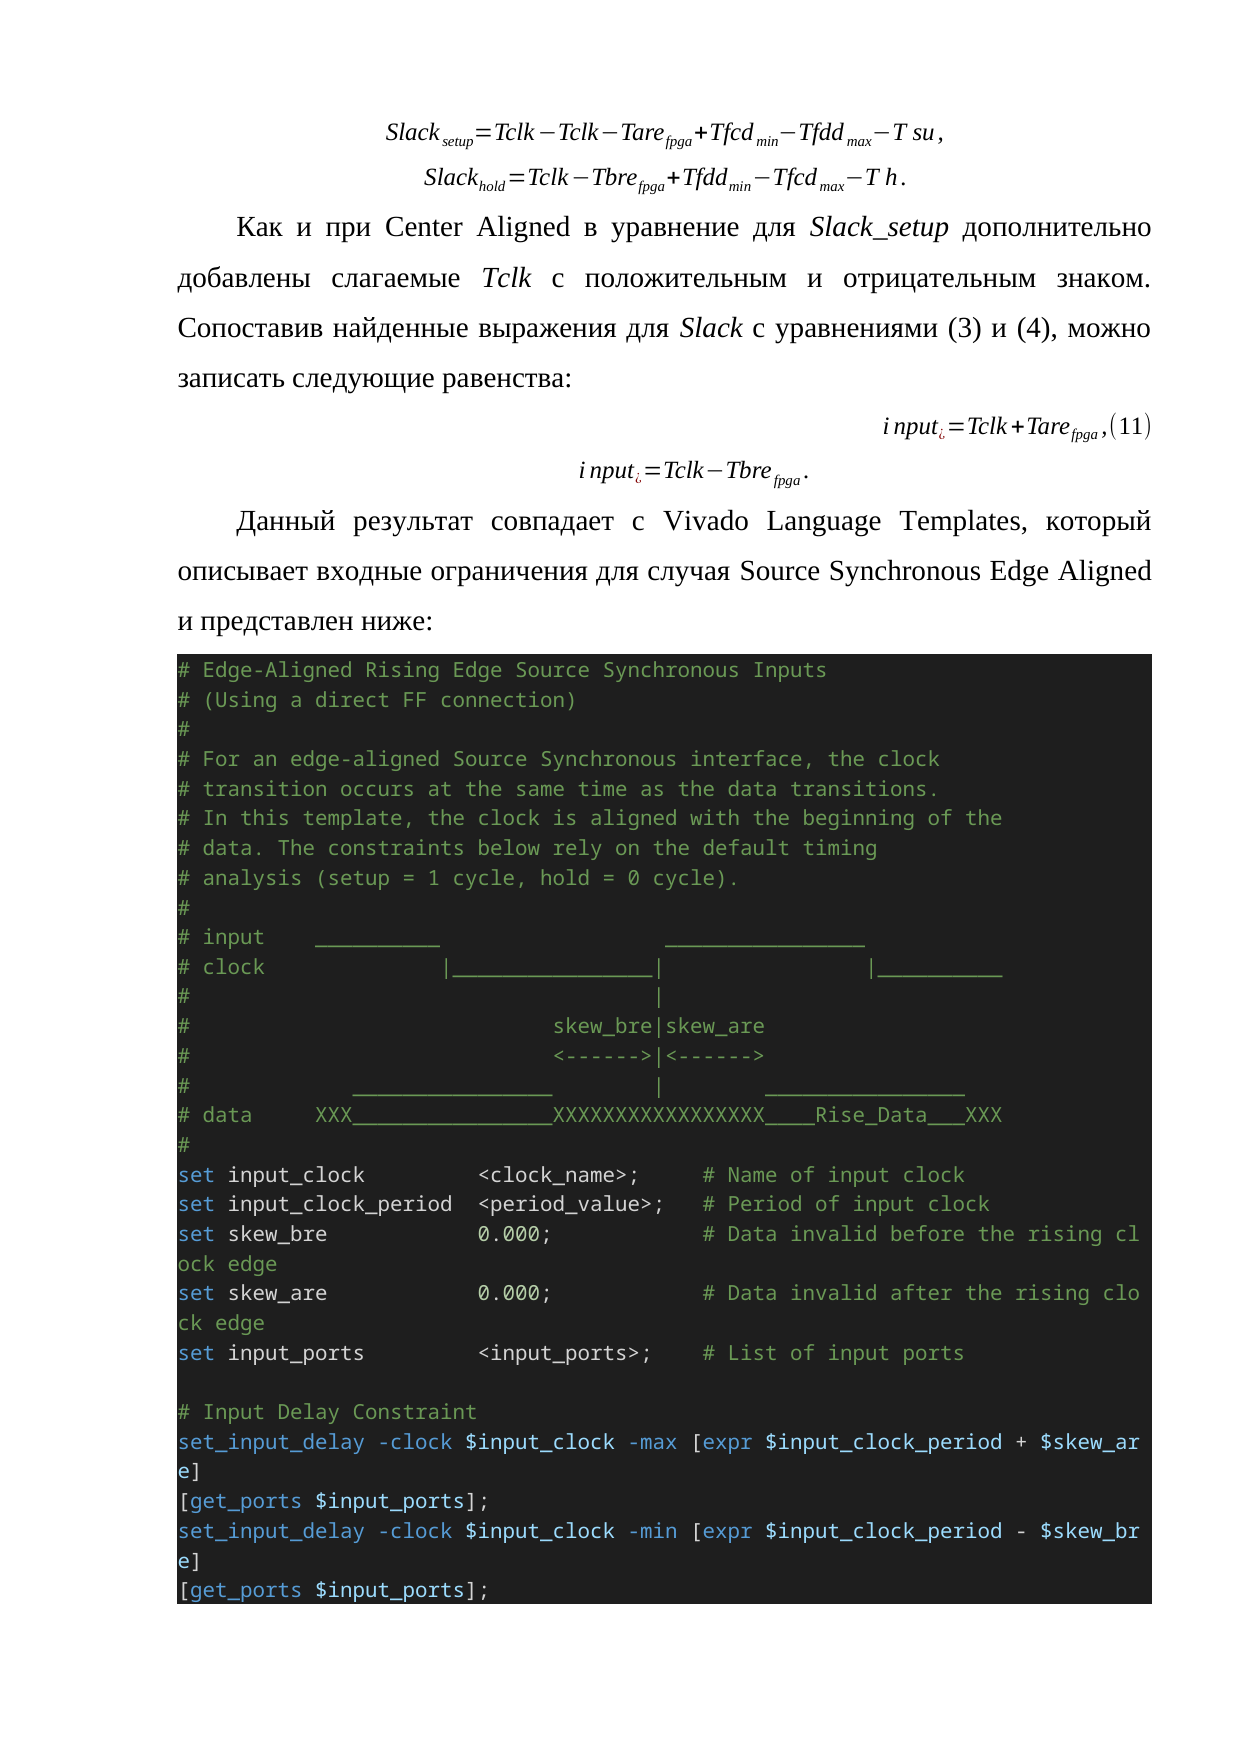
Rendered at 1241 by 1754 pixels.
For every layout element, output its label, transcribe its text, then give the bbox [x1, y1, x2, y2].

text set_input_delay -clock $input_clock -max [expr $input_clock_period + $skew_are] [177, 1426, 1152, 1485]
text set_input_delay -clock $input_clock -min [expr $input_clock_period - $skew_bre] [177, 1515, 1152, 1574]
text # data XXX________________XXXXXXXXXXXXXXXXX____Rise_Data___XXX [177, 1099, 1152, 1129]
text # clock |________________| |__________ [177, 951, 1152, 980]
text # ________________ | ________________ [177, 1069, 1152, 1099]
text # [177, 1129, 1152, 1158]
text set input_clock <clock_name>; # Name of input clock [177, 1158, 1152, 1188]
text # data. The constraints below rely on the default timing [177, 832, 1152, 862]
text # Edge-Aligned Rising Edge Source Synchronous Inputs [177, 654, 1152, 683]
text set input_clock_period <period_value>; # Period of input clock [177, 1188, 1152, 1218]
text # input __________ ________________ [177, 921, 1152, 951]
text # (Using a direct FF connection) [177, 683, 1152, 713]
text # [177, 713, 1152, 743]
text # Input Delay Constraint [177, 1396, 1152, 1426]
text # In this template, the clock is aligned with the beginning of the [177, 802, 1152, 832]
text # For an edge-aligned Source Synchronous interface, the clock [177, 743, 1152, 773]
text # skew_bre|skew_are [177, 1010, 1152, 1040]
text # <------>|<------> [177, 1040, 1152, 1069]
text set input_ports <input_ports>; # List of input ports [177, 1337, 1152, 1366]
text # [177, 891, 1152, 921]
text Как и при Center Aligned в уравнение для Slack_setup дополнительно добавлены слагаемые Tclk с положительным и отрицательным знаком. Сопоставив найденные выражения для Slack с уравнениями (3) и (4), можно записать следующие равенства: [177, 209, 1152, 394]
list Данный результат совпадает с Vivado Language Templates, который описывает входные ограничения для случая Source Synchronous Edge Aligned и представлен ниже: [177, 503, 1152, 637]
text set skew_bre 0.000; # Data invalid before the rising clock edge [177, 1218, 1152, 1277]
text [get_ports $input_ports]; [177, 1574, 1152, 1604]
text # transition occurs at the same time as the data transitions. [177, 773, 1152, 802]
text [get_ports $input_ports]; [177, 1485, 1152, 1515]
text # analysis (setup = 1 cycle, hold = 0 cycle). [177, 862, 1152, 891]
text # | [177, 980, 1152, 1010]
text set skew_are 0.000; # Data invalid after the rising clock edge [177, 1277, 1152, 1337]
